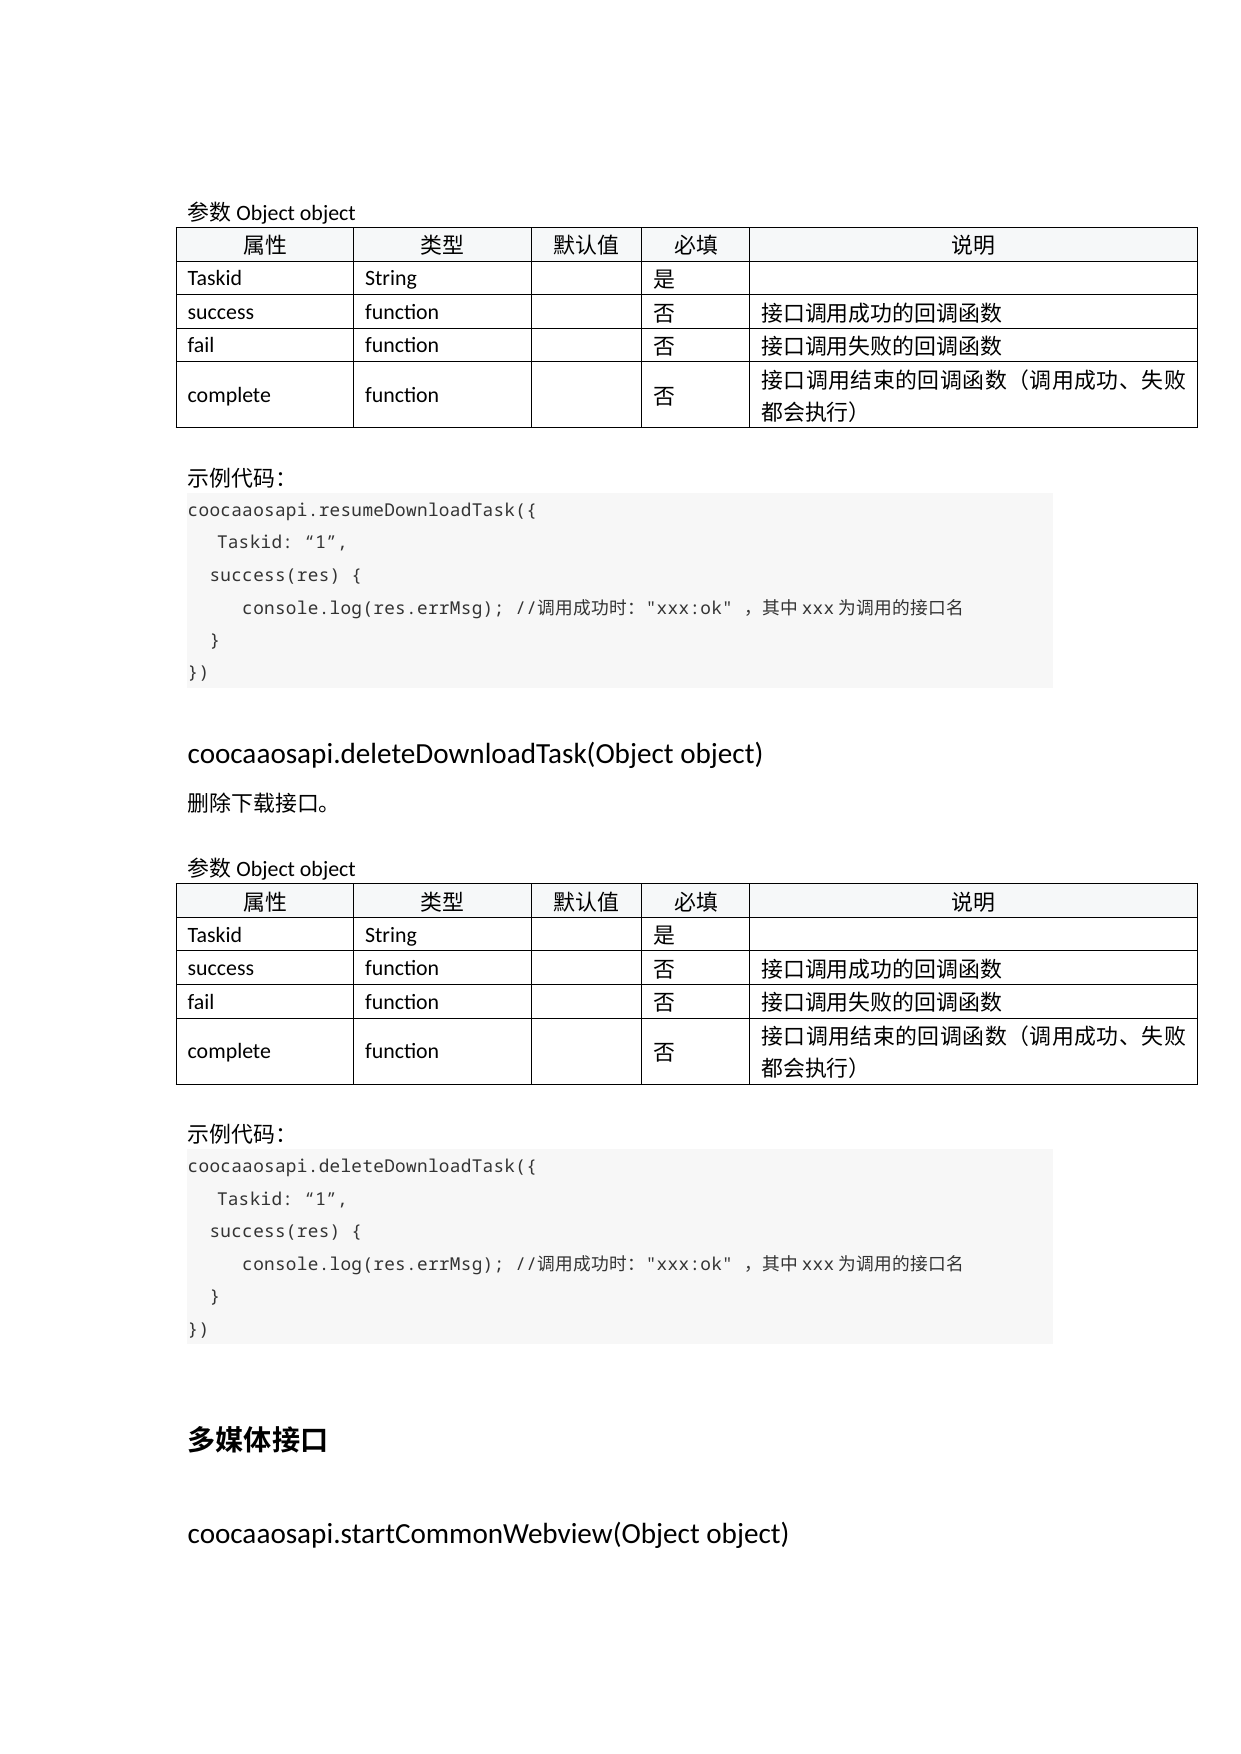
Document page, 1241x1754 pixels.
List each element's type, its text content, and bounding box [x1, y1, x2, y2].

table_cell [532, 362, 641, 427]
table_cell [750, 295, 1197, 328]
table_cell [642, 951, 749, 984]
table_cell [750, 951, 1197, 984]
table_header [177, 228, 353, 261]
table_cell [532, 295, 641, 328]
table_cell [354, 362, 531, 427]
text coocaaosapi.deleteDownloadTask(Object object) [187, 721, 1053, 786]
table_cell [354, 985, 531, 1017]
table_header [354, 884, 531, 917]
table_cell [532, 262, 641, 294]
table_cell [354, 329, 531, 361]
text } [187, 623, 1053, 656]
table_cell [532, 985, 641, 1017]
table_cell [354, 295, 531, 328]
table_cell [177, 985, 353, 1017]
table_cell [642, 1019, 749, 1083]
text }) [187, 656, 1053, 688]
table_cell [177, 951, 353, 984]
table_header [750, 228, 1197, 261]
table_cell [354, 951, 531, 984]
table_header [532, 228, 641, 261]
text coocaaosapi.deleteDownloadTask({ [187, 1149, 1053, 1182]
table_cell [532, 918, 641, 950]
text success(res) { [187, 558, 1053, 591]
text coocaaosapi.startCommonWebview(Object object) [187, 1500, 1053, 1565]
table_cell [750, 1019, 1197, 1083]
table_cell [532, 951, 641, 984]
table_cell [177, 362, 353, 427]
text coocaaosapi.resumeDownloadTask({ [187, 493, 1053, 526]
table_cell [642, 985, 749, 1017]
text console.log(res.errMsg); //调用成功时："xxx:ok" ，其中xxx为调用的接口名 [187, 591, 1053, 623]
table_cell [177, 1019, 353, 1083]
text 参数 Object object [187, 194, 1053, 227]
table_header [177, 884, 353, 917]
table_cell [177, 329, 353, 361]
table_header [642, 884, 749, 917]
text 删除下载接口。 [187, 786, 1053, 818]
text 参数 Object object [187, 851, 1053, 883]
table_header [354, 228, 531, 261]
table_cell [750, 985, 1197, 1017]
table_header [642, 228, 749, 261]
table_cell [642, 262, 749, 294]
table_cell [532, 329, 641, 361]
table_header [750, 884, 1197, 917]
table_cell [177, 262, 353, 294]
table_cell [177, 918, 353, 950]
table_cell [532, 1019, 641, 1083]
text success(res) { [187, 1214, 1053, 1247]
text console.log(res.errMsg); //调用成功时："xxx:ok" ，其中xxx为调用的接口名 [187, 1247, 1053, 1279]
text Taskid: “1”, [187, 526, 1053, 558]
text 示例代码： [187, 1117, 1053, 1149]
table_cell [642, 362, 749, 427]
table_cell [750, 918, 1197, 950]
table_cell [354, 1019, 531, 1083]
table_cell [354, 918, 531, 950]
text }) [187, 1312, 1053, 1344]
text Taskid: “1”, [187, 1182, 1053, 1214]
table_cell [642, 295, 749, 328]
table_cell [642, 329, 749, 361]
text 示例代码： [187, 461, 1053, 493]
subtitle 多媒体接口 [187, 1406, 1053, 1471]
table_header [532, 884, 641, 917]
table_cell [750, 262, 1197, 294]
text } [187, 1279, 1053, 1312]
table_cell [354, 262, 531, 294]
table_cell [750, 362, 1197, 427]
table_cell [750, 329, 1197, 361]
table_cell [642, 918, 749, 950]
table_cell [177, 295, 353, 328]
